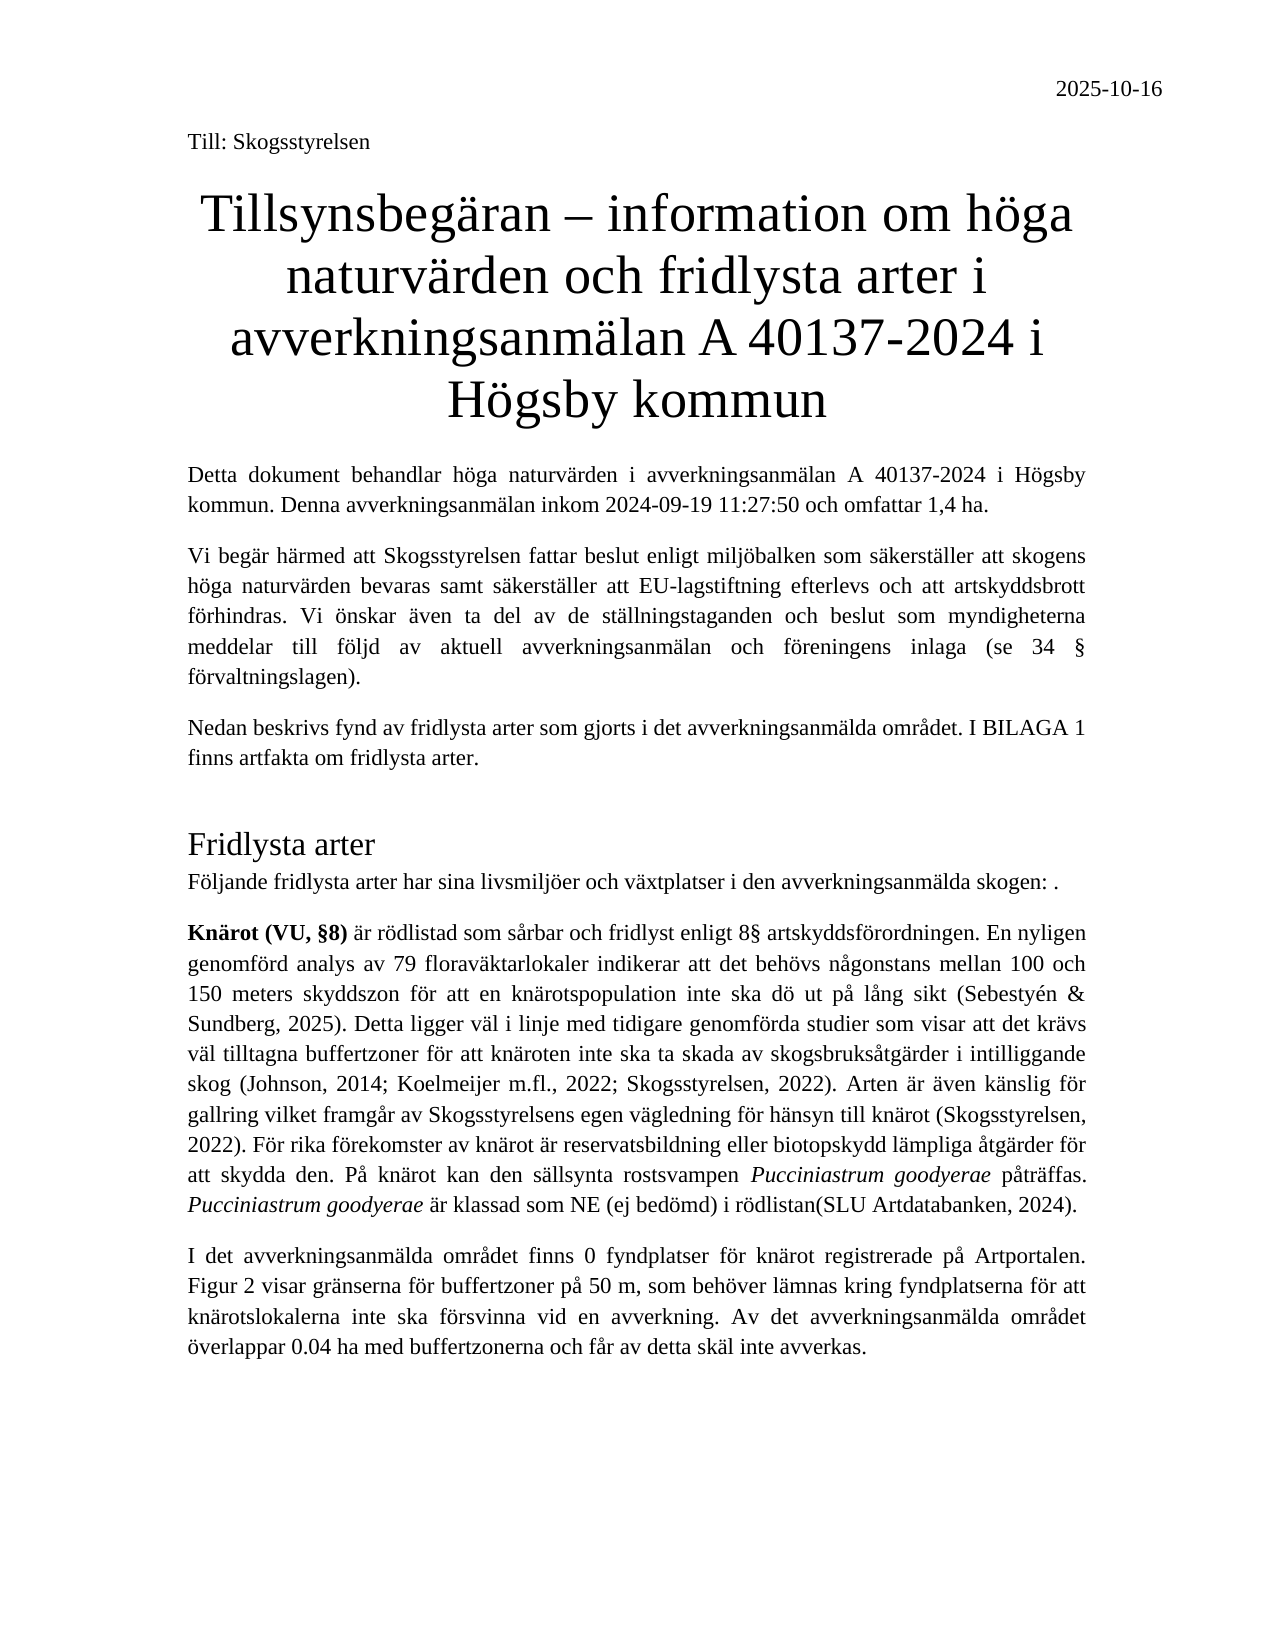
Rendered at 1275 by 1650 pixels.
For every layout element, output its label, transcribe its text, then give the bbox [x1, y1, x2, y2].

subtitle Fridlysta arter [187, 824, 1087, 863]
text Knärot (VU, §8) är rödlistad som sårbar och fridlyst enligt 8§ artskyddsförordningen. En nyligen genomförd analys av 79 floraväktarlokaler indikerar att det behövs någonstans mellan 100 och 150 meters skyddszon för att en knärotspopulation inte ska dö ut på lång sikt (Sebestyén & Sundberg, 2025). Detta ligger väl i linje med tidigare genomförda studier som visar att det krävs väl tilltagna buffertzoner för att knäroten inte ska ta skada av skogsbruksåtgärder i intilliggande skog (Johnson, 2014; Koelmeijer m.fl., 2022; Skogsstyrelsen, 2022). Arten är även känslig för gallring vilket framgår av Skogsstyrelsens egen vägledning för hänsyn till knärot (Skogsstyrelsen, 2022). För rika förekomster av knärot är reservatsbildning eller biotopskydd lämpliga åtgärder för att skydda den. På knärot kan den sällsynta rostsvampen Pucciniastrum goodyerae påträffas. Pucciniastrum goodyerae är klassad som NE (ej bedömd) i rödlistan(SLU Artdatabanken, 2024). [187, 919, 1087, 1218]
text Nedan beskrivs fynd av fridlysta arter som gjorts i det avverkningsanmälda området. I BILAGA 1 finns artfakta om fridlysta arter. [187, 714, 1087, 771]
text Detta dokument behandlar höga naturvärden i avverkningsanmälan A 40137-2024 i Högsby kommun. Denna avverkningsanmälan inkom 2024-09-19 11:27:50 och omfattar 1,4 ha. [187, 461, 1087, 517]
title Tillsynsbegäran – information om höga naturvärden och fridlysta arter i avverkningsanmälan A 40137-2024 i Högsby kommun [187, 180, 1087, 429]
text I det avverkningsanmälda området finns 0 fyndplatser för knärot registrerade på Artportalen. Figur 2 visar gränserna för buffertzoner på 50 m, som behöver lämnas kring fyndplatserna för att knärotslokalerna inte ska försvinna vid en avverkning. Av det avverkningsanmälda området överlappar 0.04 ha med buffertzonerna och får av detta skäl inte avverkas. [187, 1242, 1087, 1359]
text Vi begär härmed att Skogsstyrelsen fattar beslut enligt miljöbalken som säkerställer att skogens höga naturvärden bevaras samt säkerställer att EU-lagstiftning efterlevs och att artskyddsbrott förhindras. Vi önskar även ta del av de ställningstaganden och beslut som myndigheterna meddelar till följd av aktuell avverkningsanmälan och föreningens inlaga (se 34 § förvaltningslagen). [187, 542, 1087, 689]
text Följande fridlysta arter har sina livsmiljöer och växtplatser i den avverkningsanmälda skogen: . [187, 868, 1087, 895]
